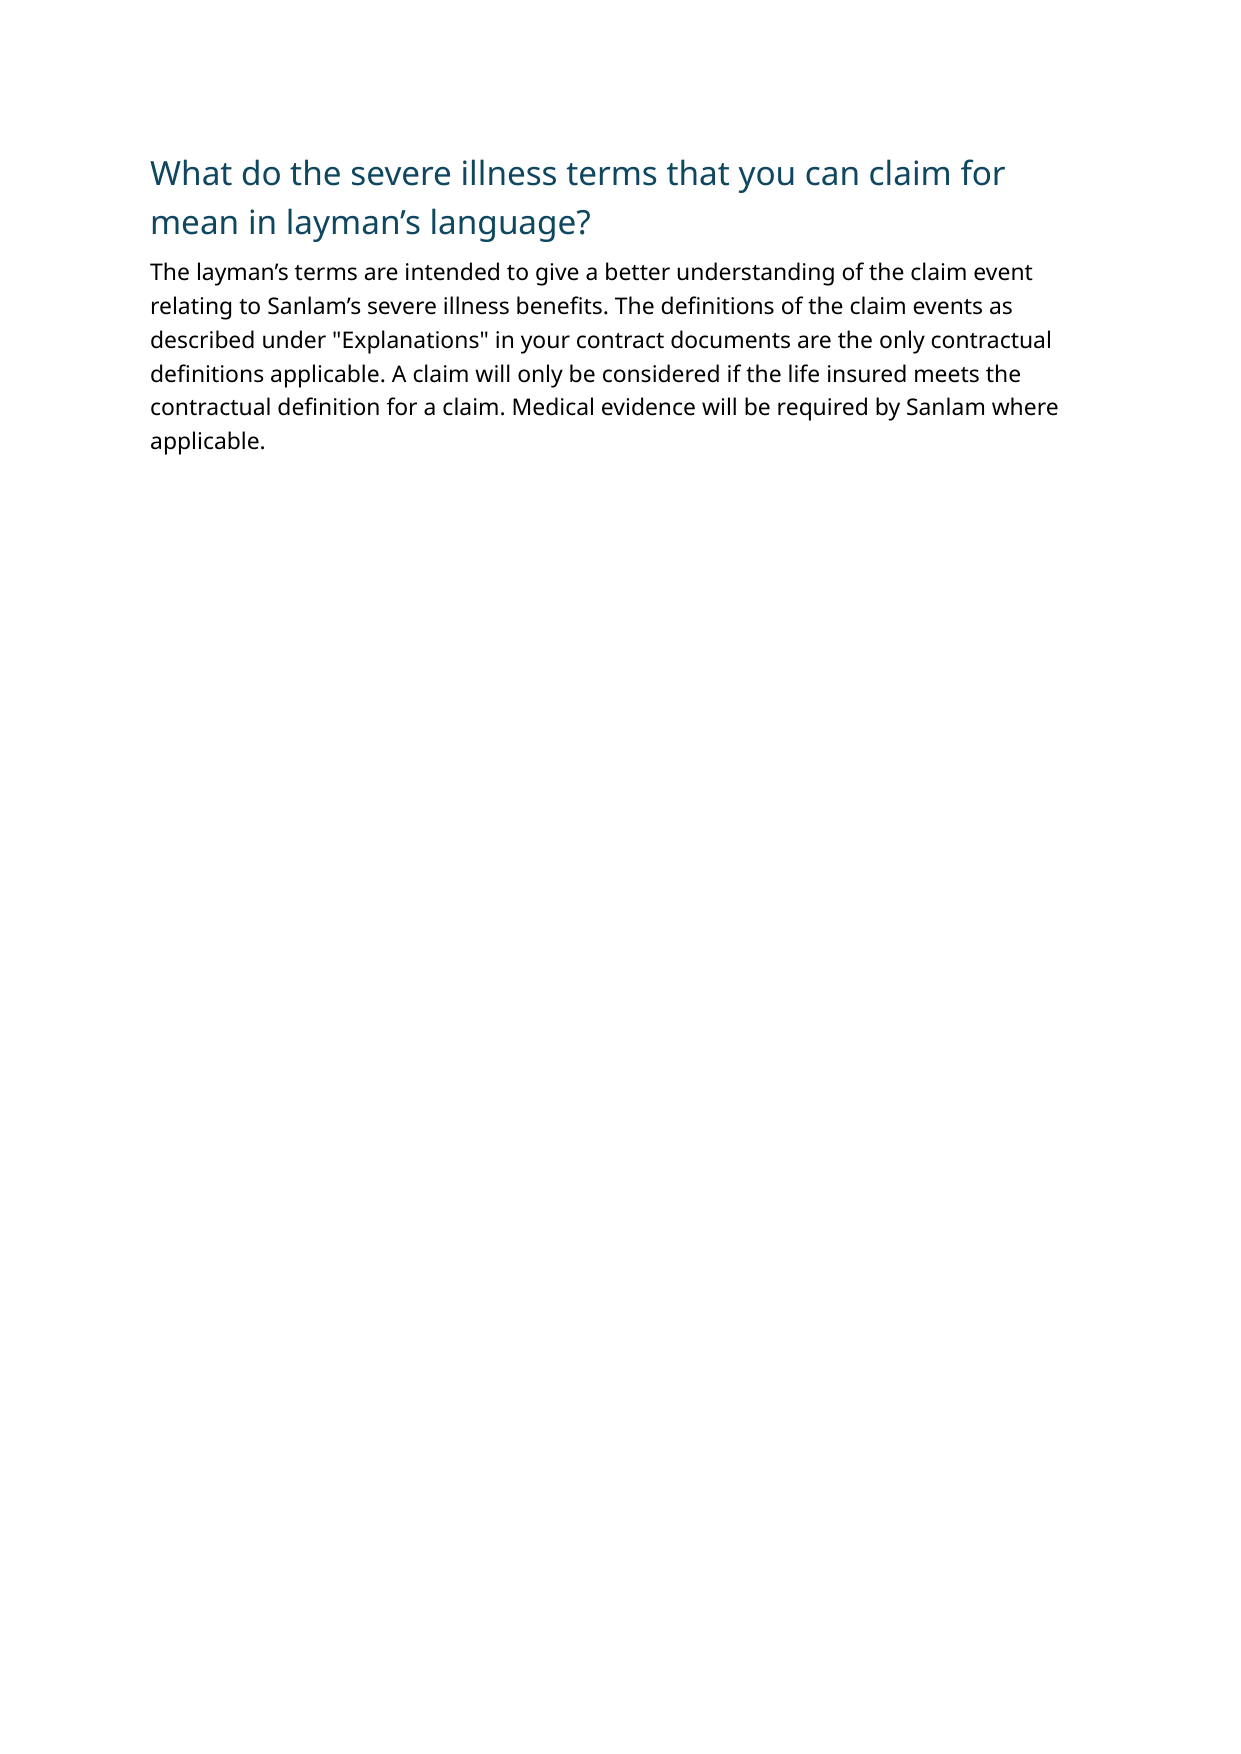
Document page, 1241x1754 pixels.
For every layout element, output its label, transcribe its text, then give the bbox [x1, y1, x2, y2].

text The layman’s terms are intended to give a better understanding of the claim event relating to Sanlam’s severe illness benefits. The definitions of the claim events as described under "Explanations" in your contract documents are the only contractual definitions applicable. A claim will only be considered if the life insured meets the contractual definition for a claim. Medical evidence will be required by Sanlam where applicable. [150, 256, 1090, 456]
subtitle What do the severe illness terms that you can claim for mean in layman’s language? [150, 150, 1090, 244]
